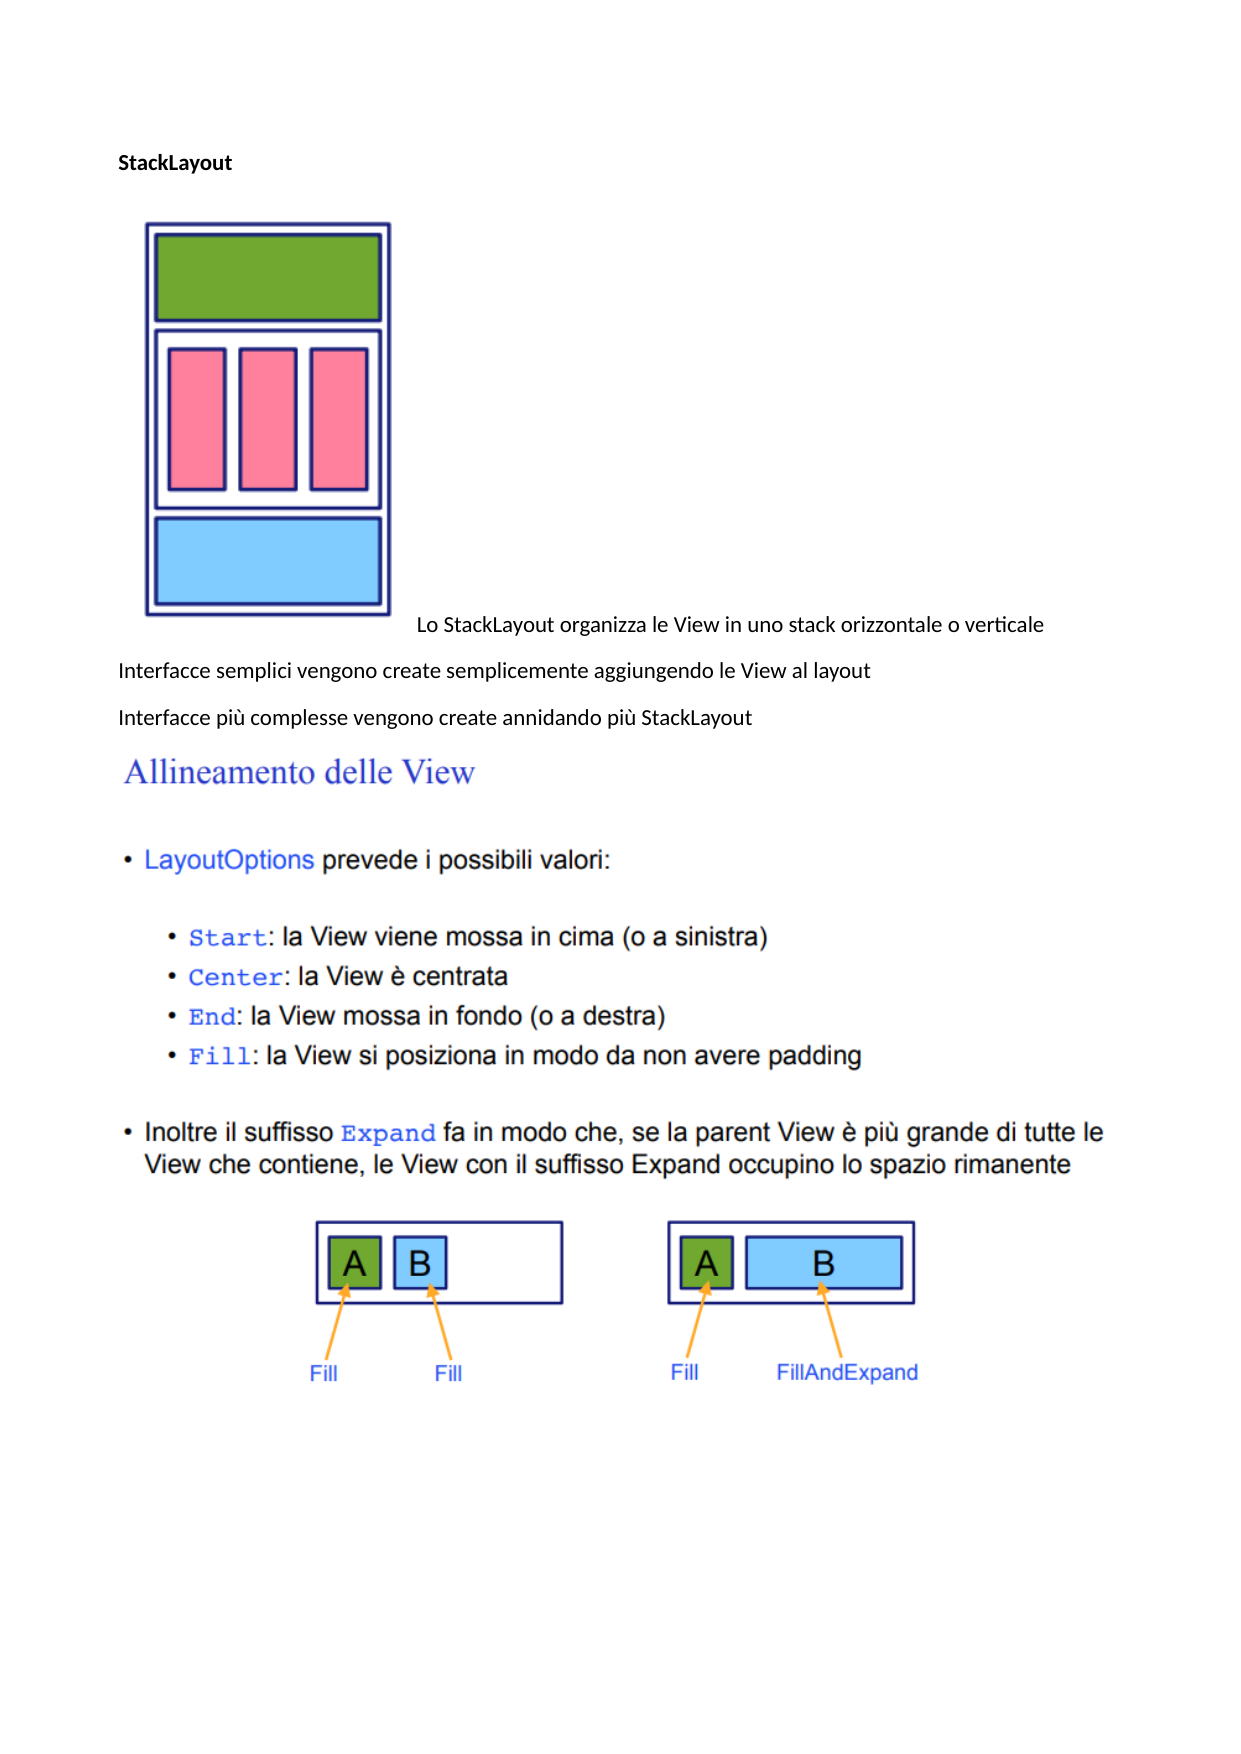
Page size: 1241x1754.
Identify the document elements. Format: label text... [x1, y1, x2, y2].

text StackLayout [118, 148, 1122, 176]
text Interfacce semplici vengono create semplicemente aggiungendo le View al layout [118, 657, 1122, 684]
picture [118, 750, 1123, 1401]
text Interfacce più complesse vengono create annidando più StackLayout [118, 703, 1122, 731]
picture [118, 194, 417, 632]
